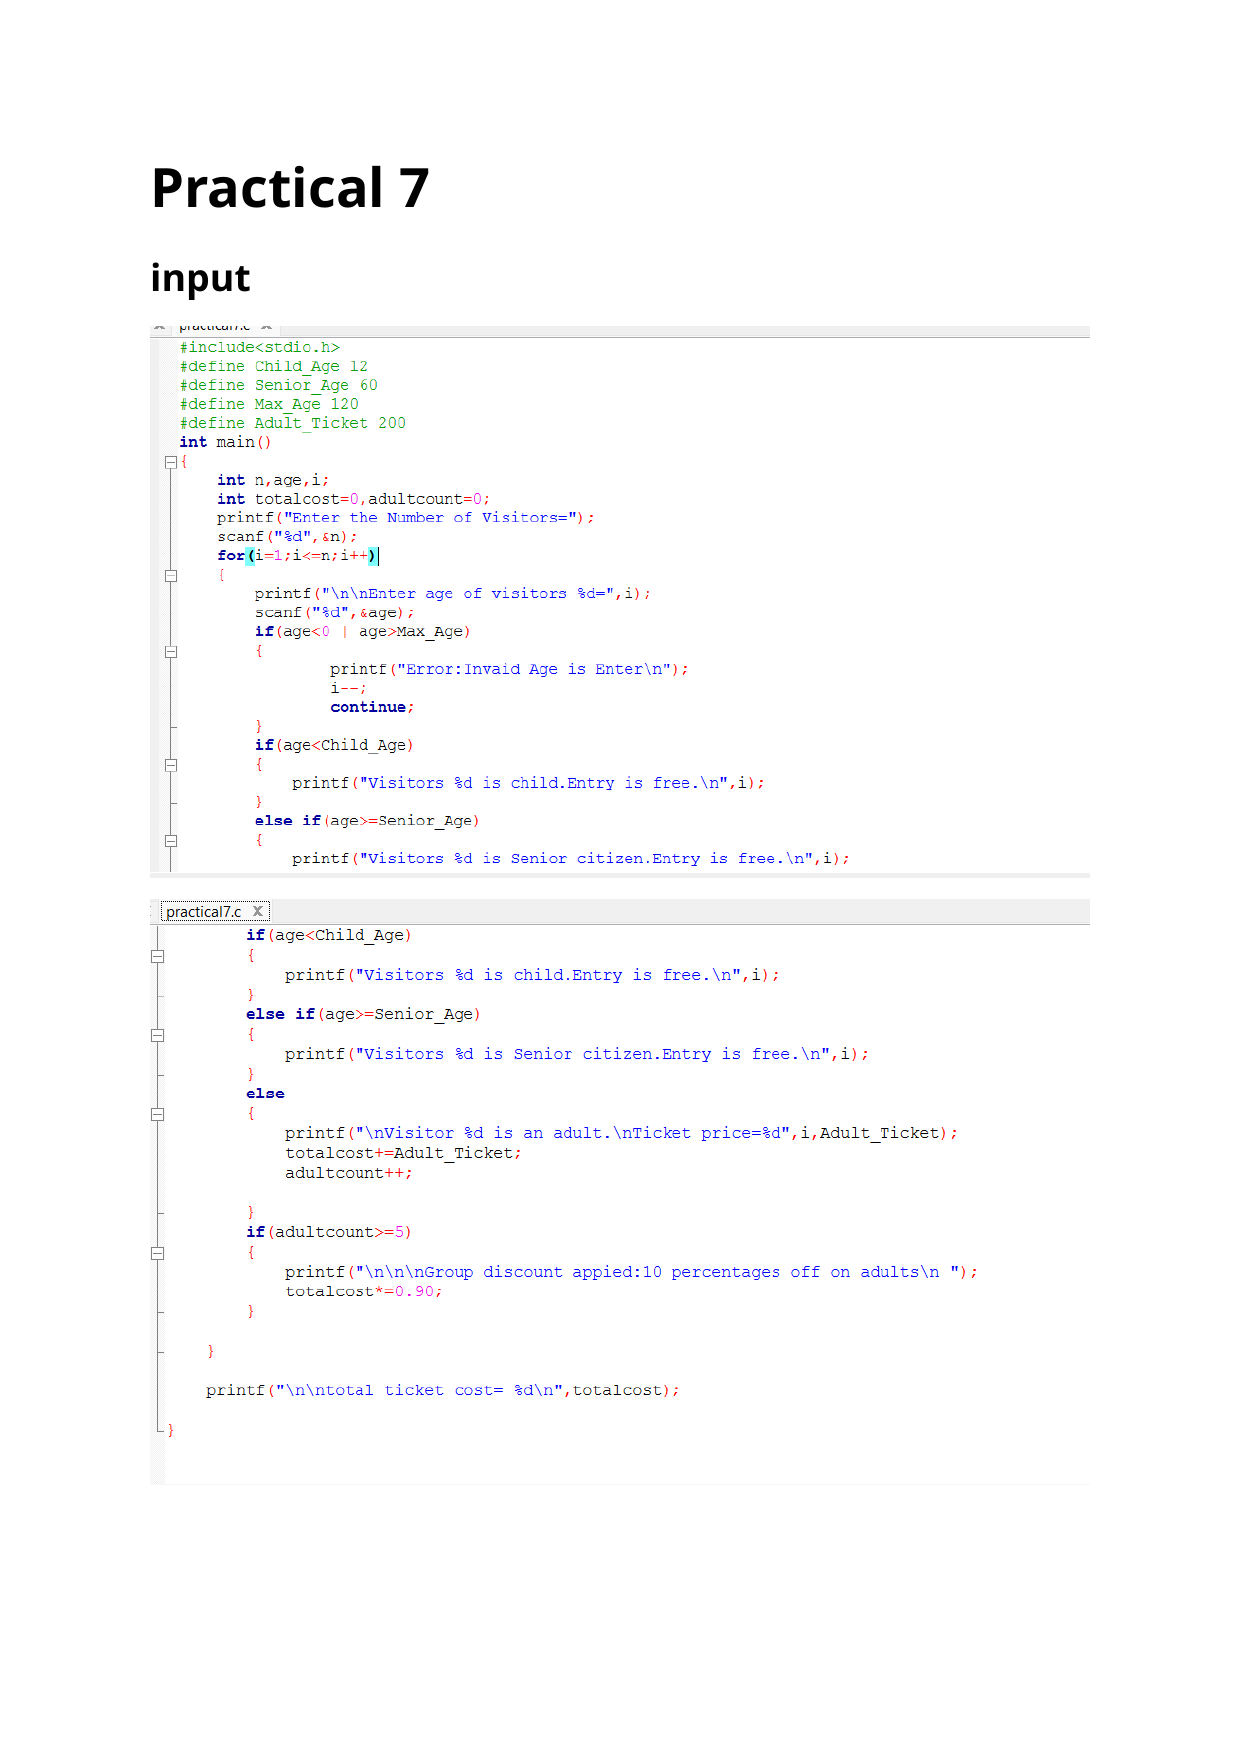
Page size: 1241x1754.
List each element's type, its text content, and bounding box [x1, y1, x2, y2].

text Practical 7 [150, 150, 1090, 224]
picture [150, 326, 1090, 878]
picture [150, 899, 1090, 1485]
text input [150, 251, 1090, 302]
